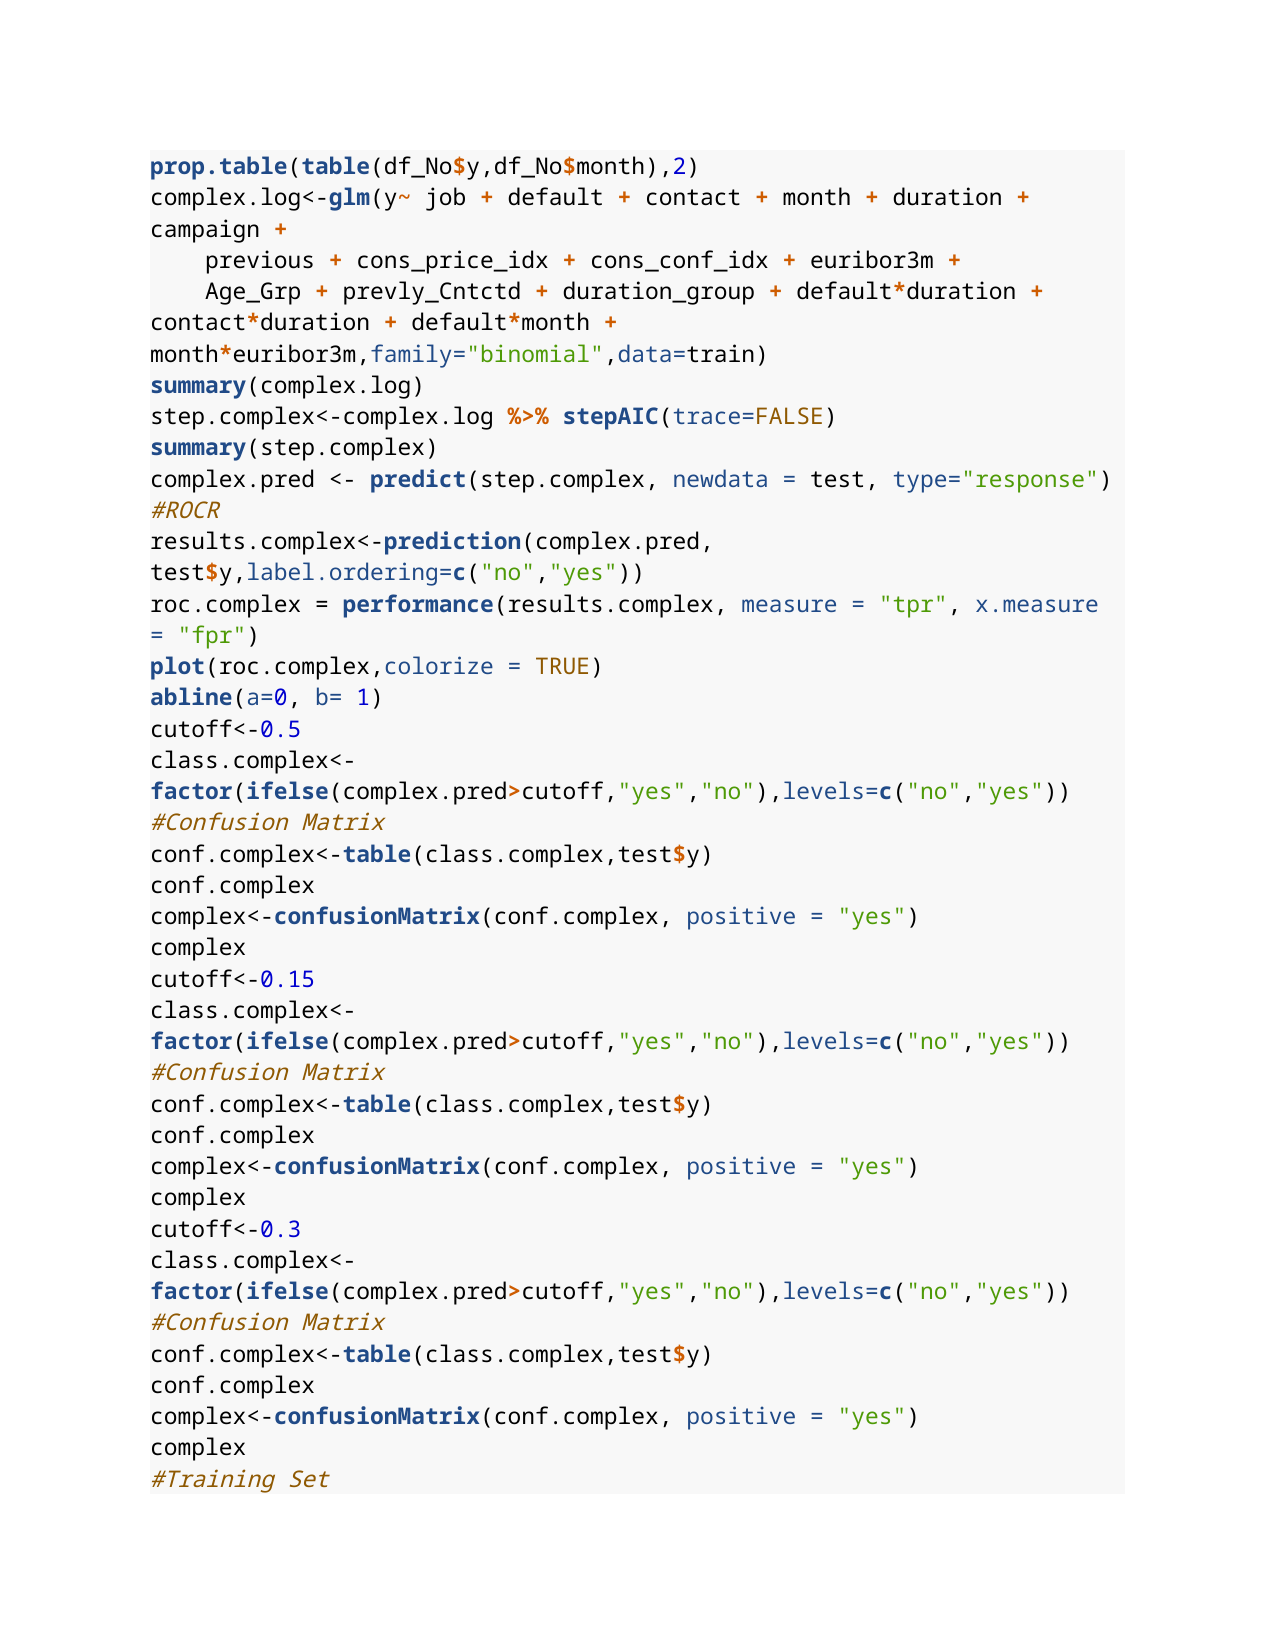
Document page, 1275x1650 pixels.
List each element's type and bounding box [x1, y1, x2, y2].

text [150, 150, 1125, 1494]
